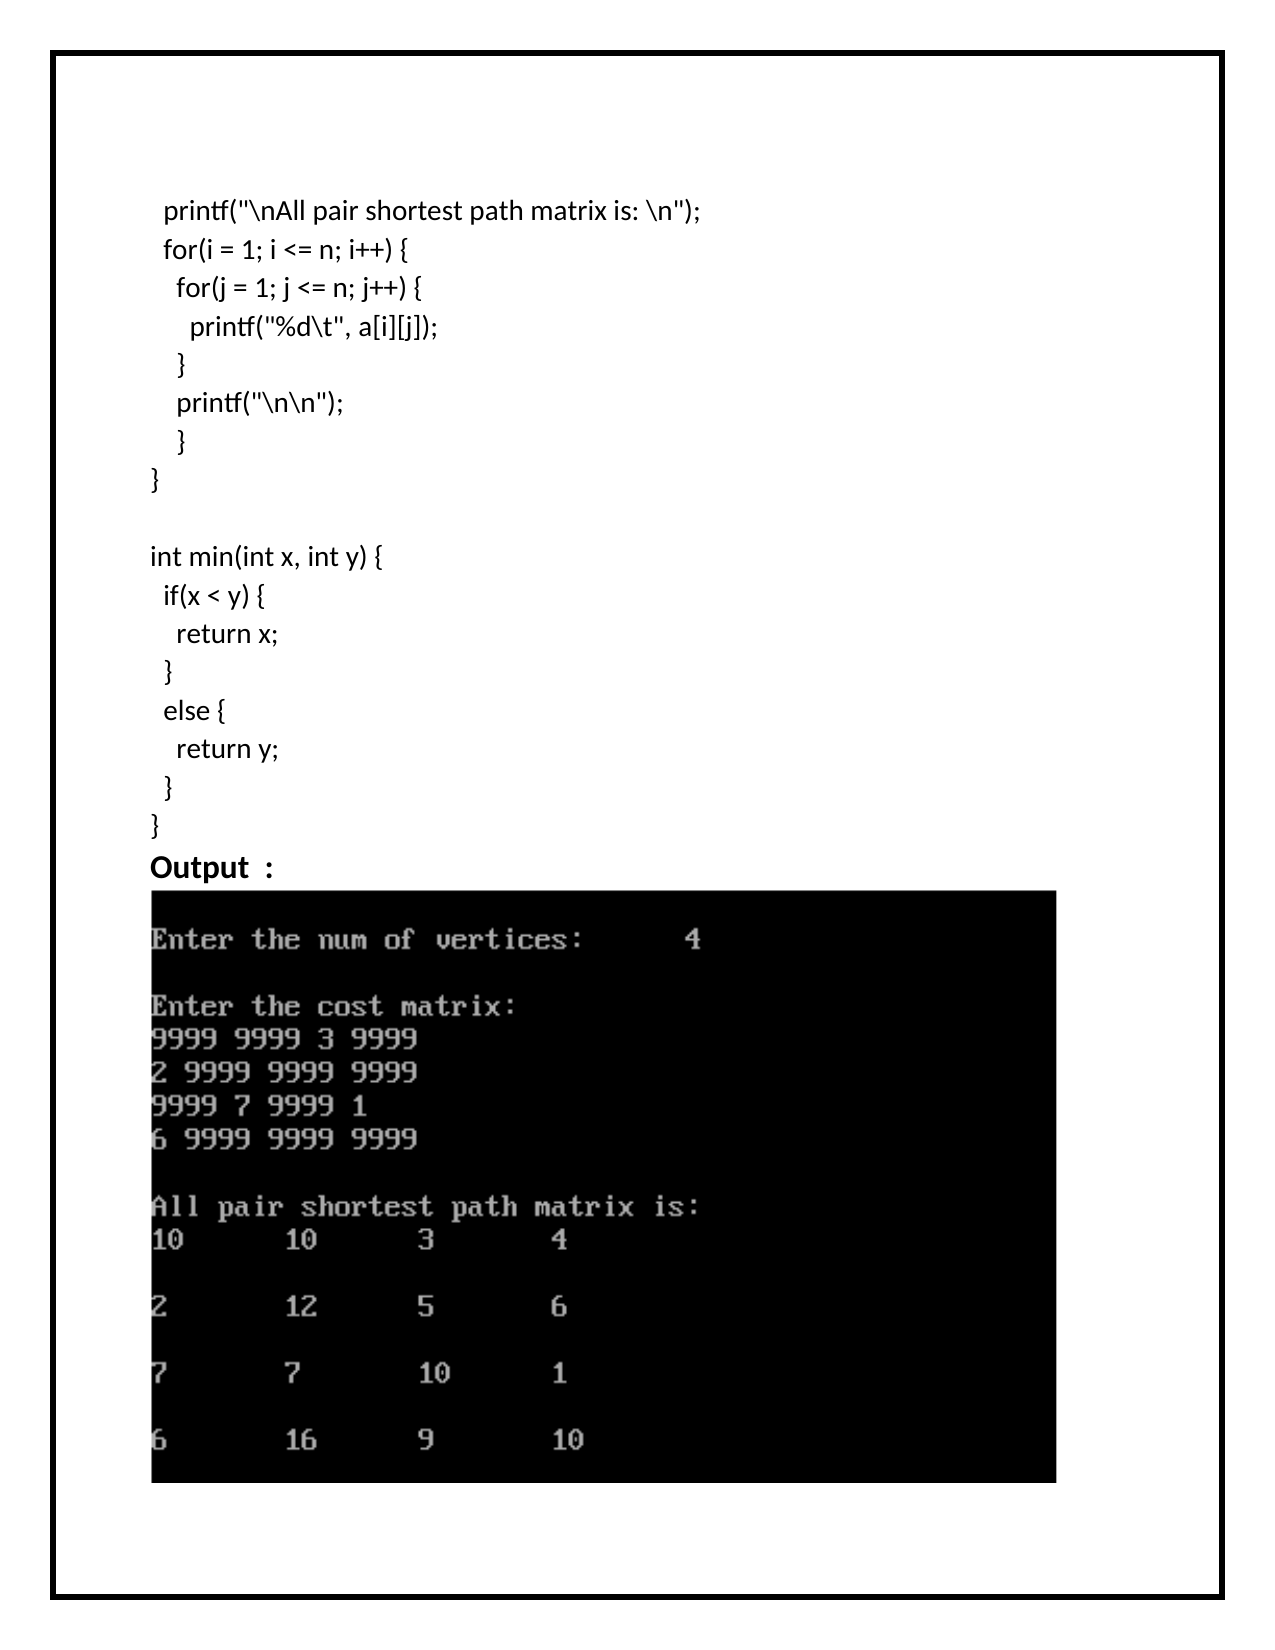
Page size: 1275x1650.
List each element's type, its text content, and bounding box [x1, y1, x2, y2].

text for(i = 1; i <= n; i++) { [150, 231, 1169, 266]
text else { [150, 692, 1169, 728]
text return y; [150, 730, 1169, 766]
text for(j = 1; j <= n; j++) { [150, 269, 1169, 305]
text return x; [150, 615, 1169, 651]
text } [150, 461, 1169, 497]
text printf("\nAll pair shortest path matrix is: \n"); [150, 192, 1169, 228]
text } [150, 423, 1169, 458]
text printf("\n\n"); [150, 384, 1169, 420]
text } [150, 769, 1169, 804]
text int min(int x, int y) { [150, 538, 1169, 574]
picture [150, 889, 1057, 1483]
text } [150, 653, 1169, 689]
text printf("%d\t", a[i][j]); [150, 308, 1169, 343]
text if(x < y) { [150, 577, 1169, 612]
text Output : [150, 846, 1169, 886]
text } [150, 807, 1169, 843]
text } [150, 346, 1169, 382]
